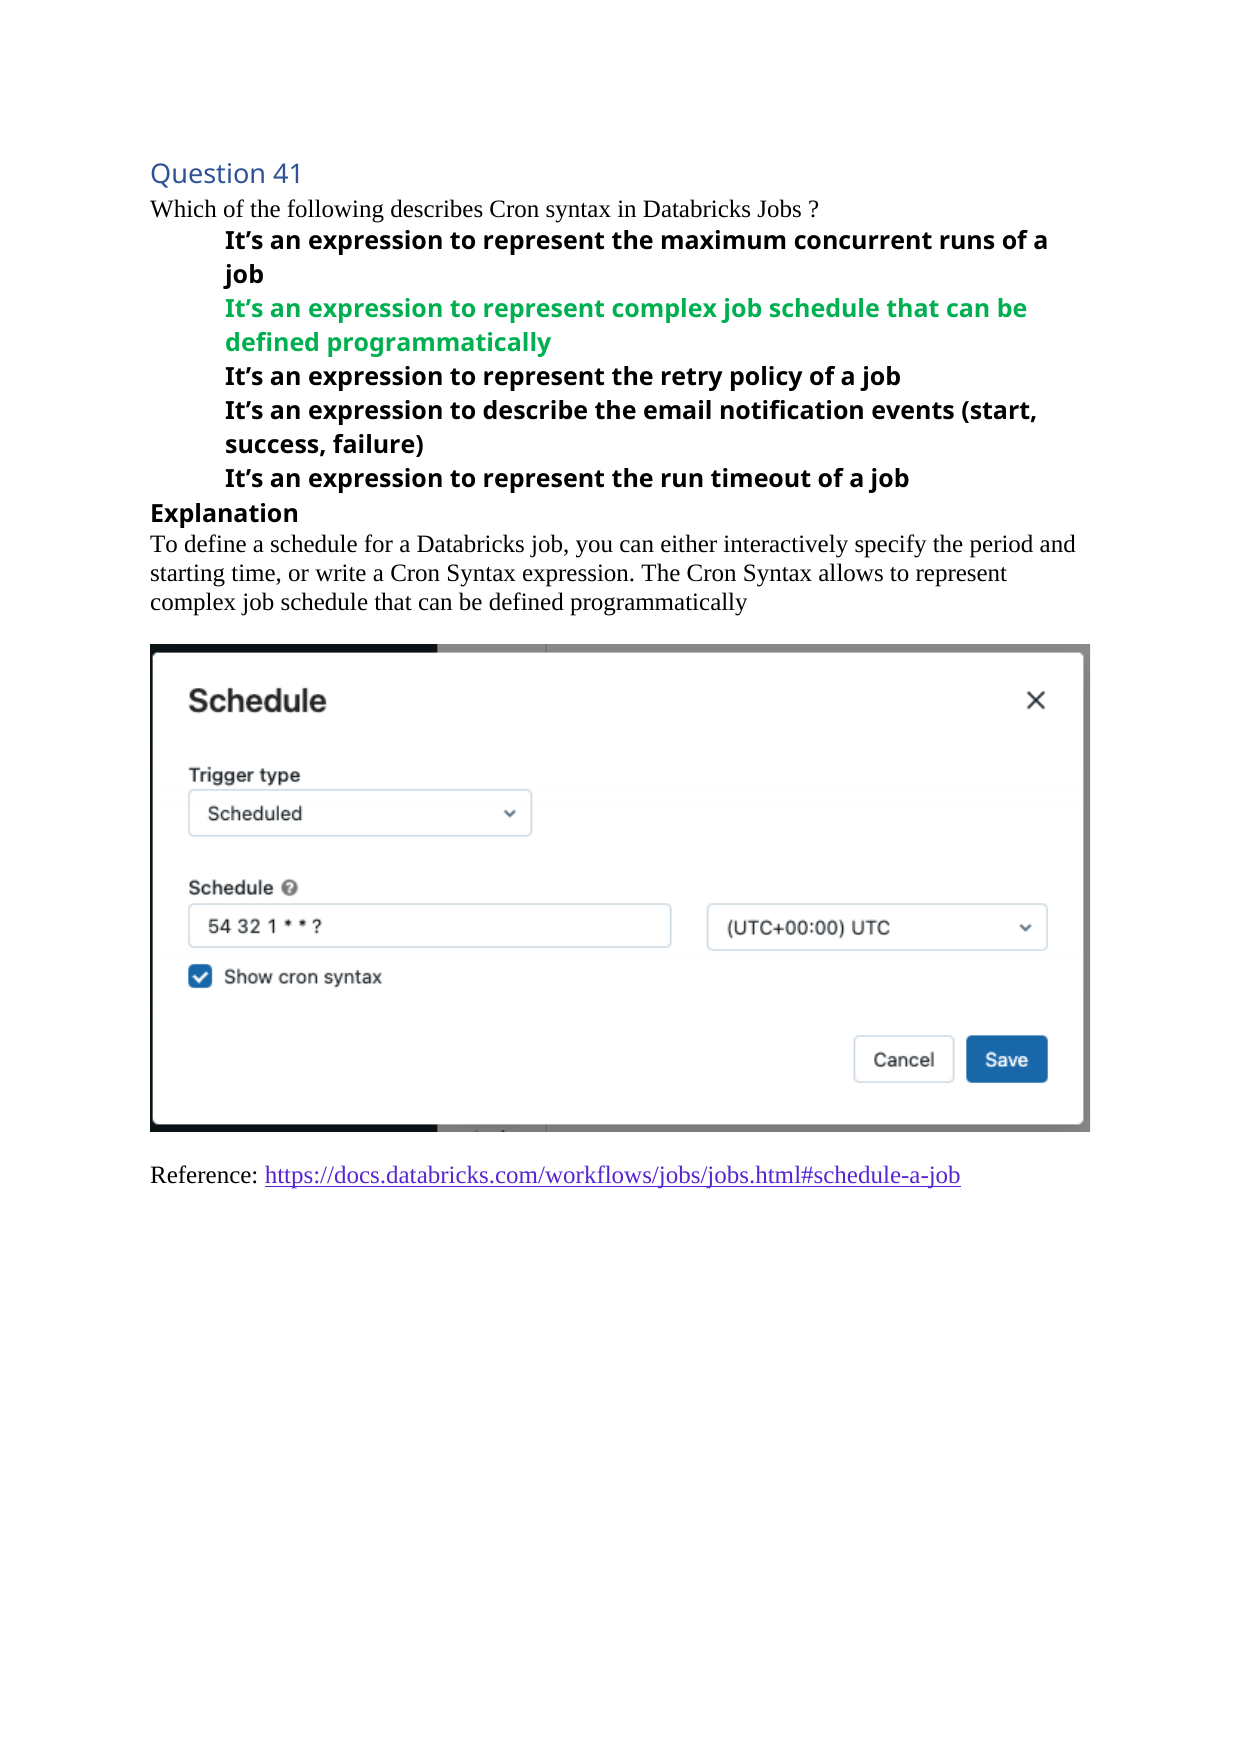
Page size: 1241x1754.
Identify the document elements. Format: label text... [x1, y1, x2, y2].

text Which of the following describes Cron syntax in Databricks Jobs ? [150, 194, 1090, 223]
text It’s an expression to represent the run timeout of a job [225, 461, 1090, 495]
text Explanation [150, 495, 1090, 529]
subtitle Question 41 [150, 154, 1090, 191]
text It’s an expression to represent complex job schedule that can be defined programmatically [225, 291, 1090, 359]
text It’s an expression to represent the retry policy of a job [225, 359, 1090, 393]
text Reference: https://docs.databricks.com/workflows/jobs/jobs.html#schedule-a-job [150, 1161, 1090, 1189]
picture [150, 644, 1091, 1132]
text It’s an expression to represent the maximum concurrent runs of a job [225, 223, 1090, 291]
text To define a schedule for a Databricks job, you can either interactively specify the period and starting time, or write a Cron Syntax expression. The Cron Syntax allows to represent complex job schedule that can be defined programmatically [150, 529, 1090, 616]
text It’s an expression to describe the email notification events (start, success, failure) [225, 393, 1090, 461]
